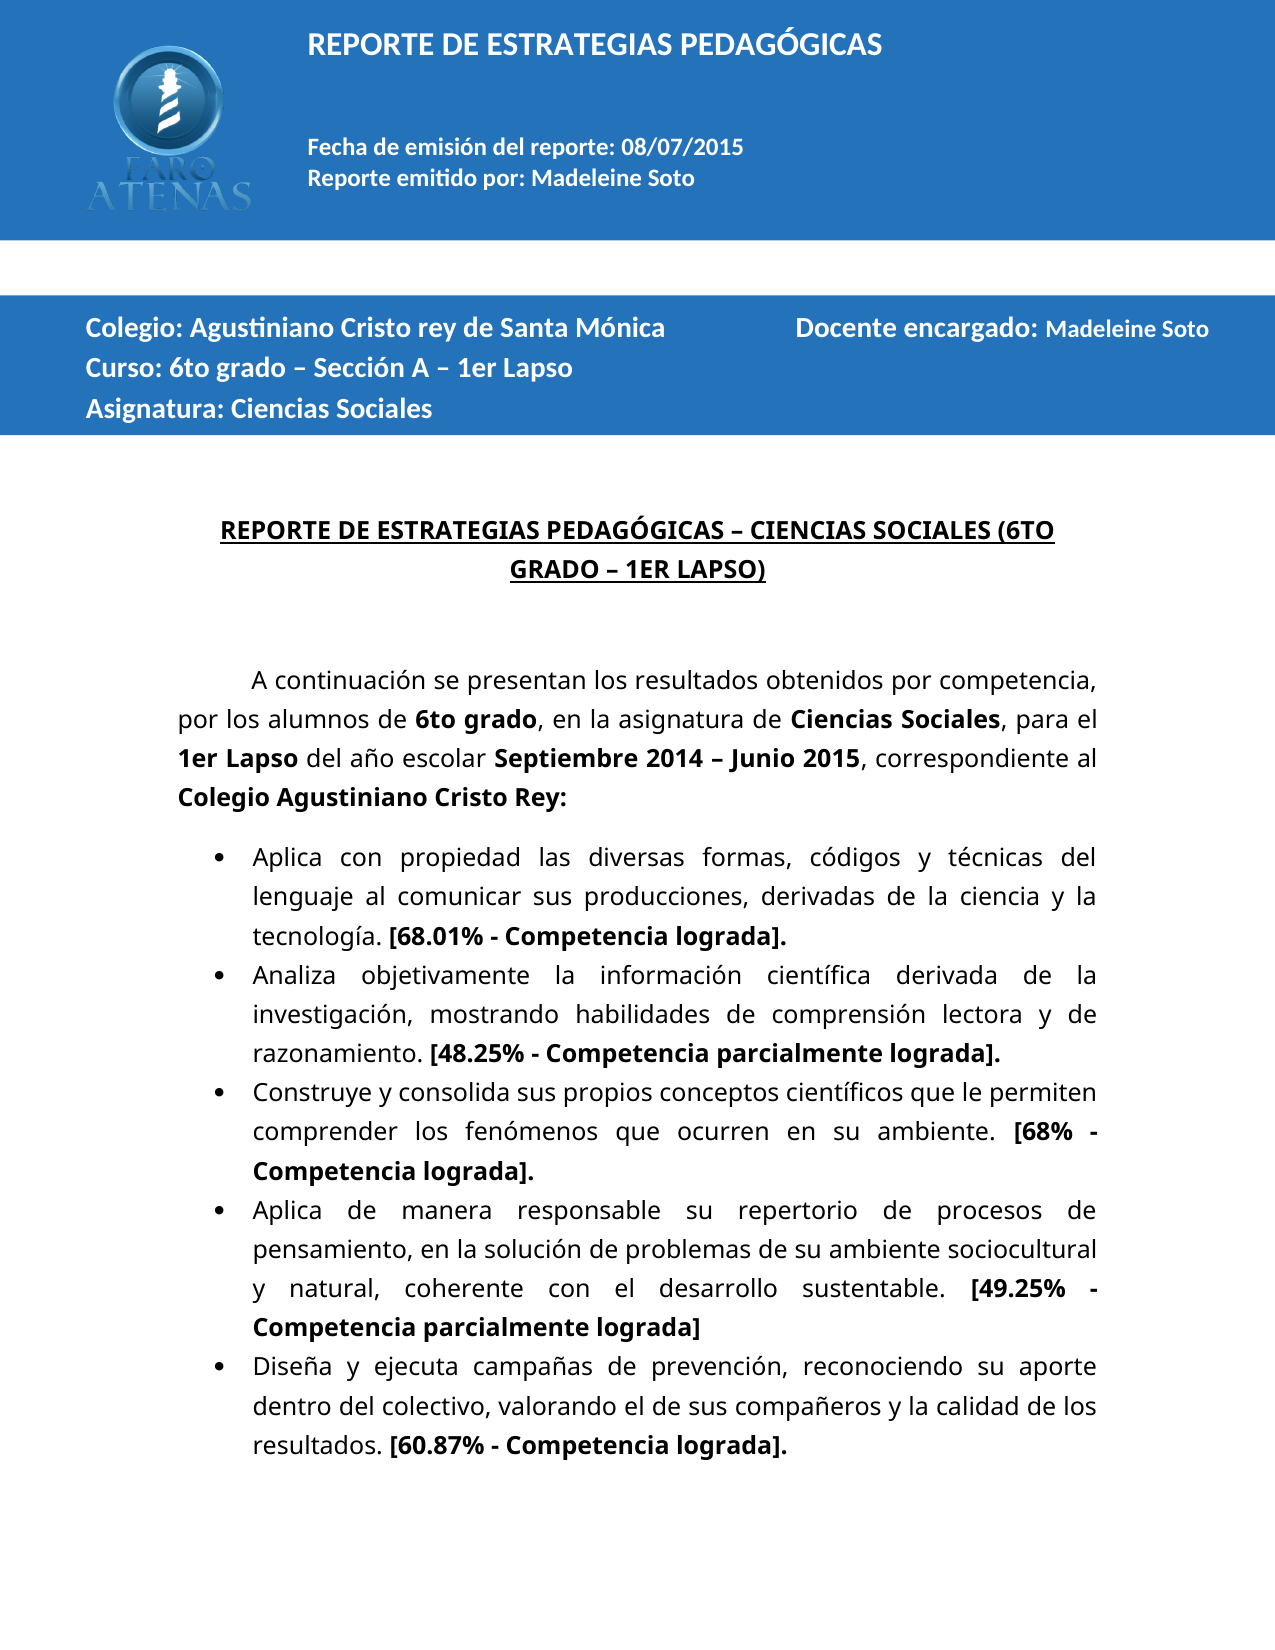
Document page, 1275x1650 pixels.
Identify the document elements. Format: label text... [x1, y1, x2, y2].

list Construye y consolida sus propios conceptos científicos que le permiten comprender los fenómenos que ocurren en su ambiente. [68% - Competencia lograda]. [215, 1075, 1098, 1187]
text REPORTE DE ESTRATEGIAS PEDAGÓGICAS – CIENCIAS SOCIALES (6TO GRADO – 1ER LAPSO) [177, 513, 1098, 586]
text A continuación se presentan los resultados obtenidos por competencia, por los alumnos de 6to grado, en la asignatura de Ciencias Sociales, para el 1er Lapso del año escolar Septiembre 2014 – Junio 2015, correspondiente al Colegio Agustiniano Cristo Rey: [177, 662, 1098, 814]
list Aplica con propiedad las diversas formas, códigos y técnicas del lenguaje al comunicar sus producciones, derivadas de la ciencia y la tecnología. [68.01% - Competencia lograda]. [215, 840, 1098, 952]
list Aplica de manera responsable su repertorio de procesos de pensamiento, en la solución de problemas de su ambiente sociocultural y natural, coherente con el desarrollo sustentable. [49.25% - Competencia parcialmente lograda] [215, 1192, 1098, 1344]
list Diseña y ejecuta campañas de prevención, reconociendo su aporte dentro del colectivo, valorando el de sus compañeros y la calidad de los resultados. [60.87% - Competencia lograda]. [215, 1349, 1098, 1461]
picture [67, 0, 269, 241]
list Analiza objetivamente la información científica derivada de la investigación, mostrando habilidades de comprensión lectora y de razonamiento. [48.25% - Competencia parcialmente lograda]. [215, 957, 1098, 1070]
